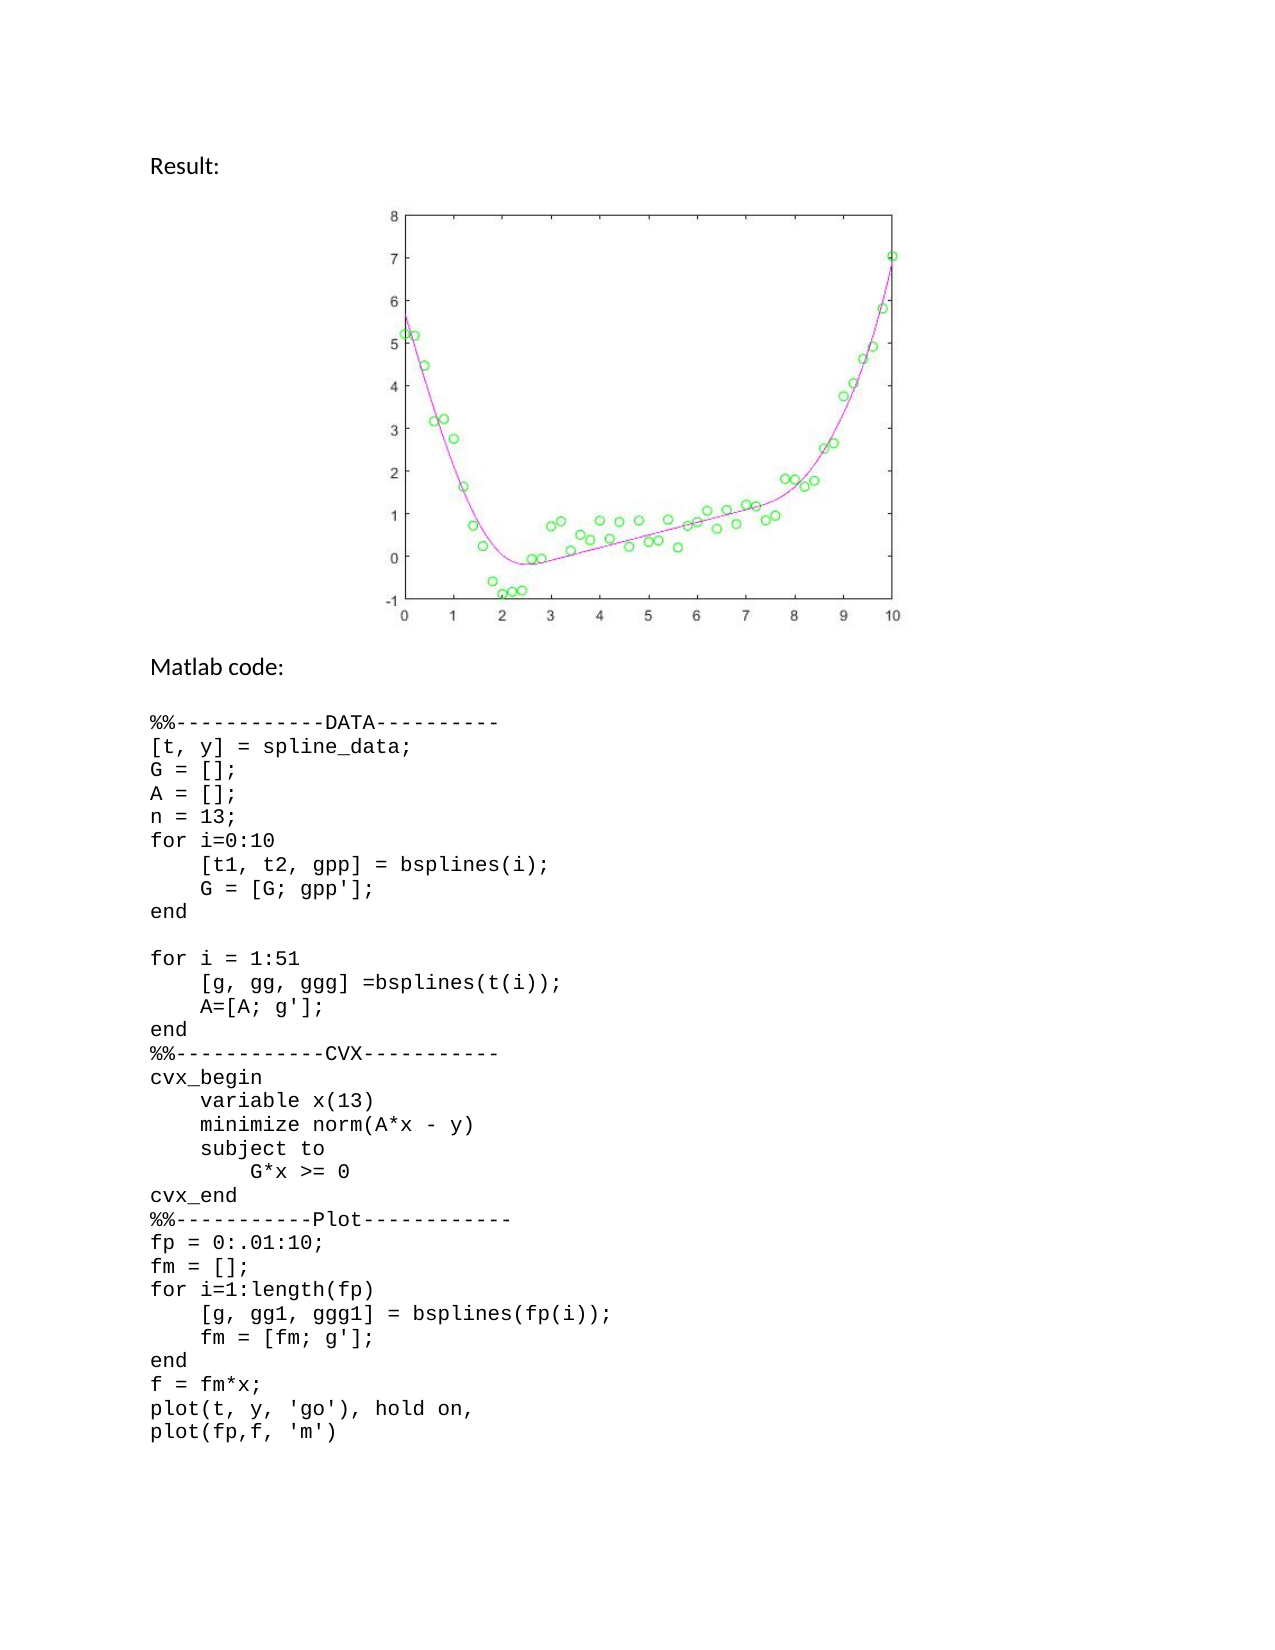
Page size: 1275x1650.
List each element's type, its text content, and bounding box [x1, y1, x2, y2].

text Result: [150, 150, 1125, 181]
text cvx_begin [150, 1067, 1125, 1090]
text end [150, 901, 1125, 925]
text fm = [fm; g']; [150, 1327, 1125, 1350]
text [t, y] = spline_data; [150, 736, 1125, 759]
text for i=0:10 [150, 830, 1125, 854]
text end [150, 1019, 1125, 1043]
text [g, gg1, ggg1] = bsplines(fp(i)); [150, 1303, 1125, 1327]
text end [150, 1350, 1125, 1374]
text G = [G; gpp']; [150, 877, 1125, 901]
text plot(fp,f, 'm') [150, 1421, 1125, 1445]
text f = fm*x; [150, 1374, 1125, 1398]
text G*x >= 0 [150, 1161, 1125, 1185]
text Matlab code: [150, 651, 1125, 681]
picture [323, 180, 952, 651]
text G = []; [150, 759, 1125, 783]
text for i = 1:51 [150, 948, 1125, 972]
text %%-----------Plot------------ [150, 1208, 1125, 1232]
text fp = 0:.01:10; [150, 1232, 1125, 1256]
text for i=1:length(fp) [150, 1279, 1125, 1303]
text A=[A; g']; [150, 996, 1125, 1019]
text n = 13; [150, 807, 1125, 830]
text plot(t, y, 'go'), hold on, [150, 1398, 1125, 1421]
text [g, gg, ggg] =bsplines(t(i)); [150, 972, 1125, 996]
text fm = []; [150, 1256, 1125, 1279]
text A = []; [150, 783, 1125, 807]
text [t1, t2, gpp] = bsplines(i); [150, 854, 1125, 877]
text cvx_end [150, 1185, 1125, 1208]
text %%------------DATA---------- [150, 712, 1125, 736]
text %%------------CVX----------- [150, 1043, 1125, 1067]
text variable x(13) [150, 1090, 1125, 1114]
text subject to [150, 1138, 1125, 1161]
text minimize norm(A*x - y) [150, 1114, 1125, 1138]
